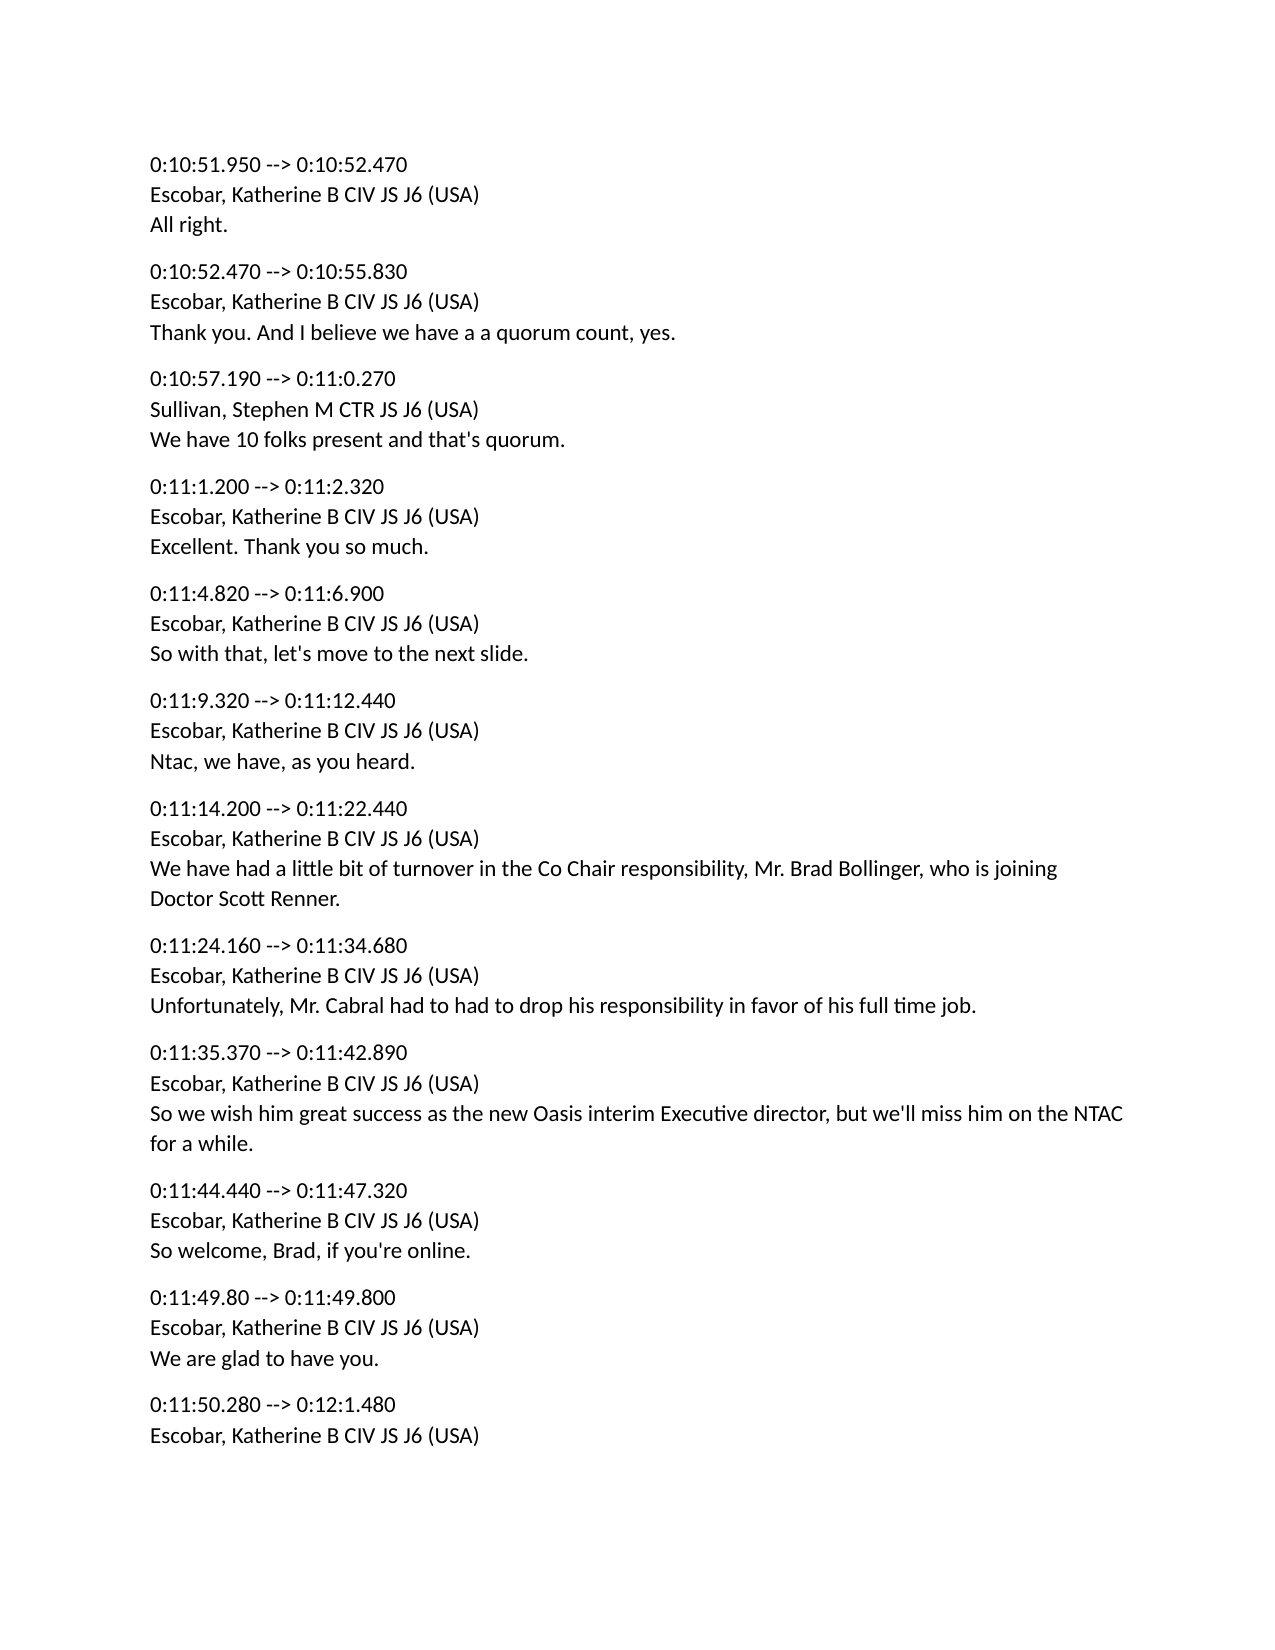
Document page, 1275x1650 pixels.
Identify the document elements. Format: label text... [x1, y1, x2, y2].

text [150, 1391, 1125, 1449]
text 0:11:24.160 --> 0:11:34.680 Escobar, Katherine B CIV JS J6 (USA) Unfortunately, Mr. Cabral had to had to drop his responsibility in favor of his full time job. [150, 931, 1125, 1020]
text 0:10:57.190 --> 0:11:0.270 Sullivan, Stephen M CTR JS J6 (USA) We have 10 folks present and that's quorum. [150, 364, 1125, 453]
text 0:11:1.200 --> 0:11:2.320 Escobar, Katherine B CIV JS J6 (USA) Excellent. Thank you so much. [150, 472, 1125, 560]
text 0:11:4.820 --> 0:11:6.900 Escobar, Katherine B CIV JS J6 (USA) So with that, let's move to the next slide. [150, 579, 1125, 668]
text 0:11:35.370 --> 0:11:42.890 Escobar, Katherine B CIV JS J6 (USA) So we wish him great success as the new Oasis interim Executive director, but we'll miss him on the NTAC for a while. [150, 1038, 1125, 1157]
text 0:11:14.200 --> 0:11:22.440 Escobar, Katherine B CIV JS J6 (USA) We have had a little bit of turnover in the Co Chair responsibility, Mr. Brad Bollinger, who is joining Doctor Scott Renner. [150, 794, 1125, 912]
text 0:11:9.320 --> 0:11:12.440 Escobar, Katherine B CIV JS J6 (USA) Ntac, we have, as you heard. [150, 686, 1125, 775]
text 0:11:49.80 --> 0:11:49.800 Escobar, Katherine B CIV JS J6 (USA) We are glad to have you. [150, 1283, 1125, 1372]
text 0:11:44.440 --> 0:11:47.320 Escobar, Katherine B CIV JS J6 (USA) So welcome, Brad, if you're online. [150, 1176, 1125, 1264]
text 0:10:52.470 --> 0:10:55.830 Escobar, Katherine B CIV JS J6 (USA) Thank you. And I believe we have a a quorum count, yes. [150, 257, 1125, 346]
text 0:10:51.950 --> 0:10:52.470 Escobar, Katherine B CIV JS J6 (USA) All right. [150, 150, 1125, 238]
